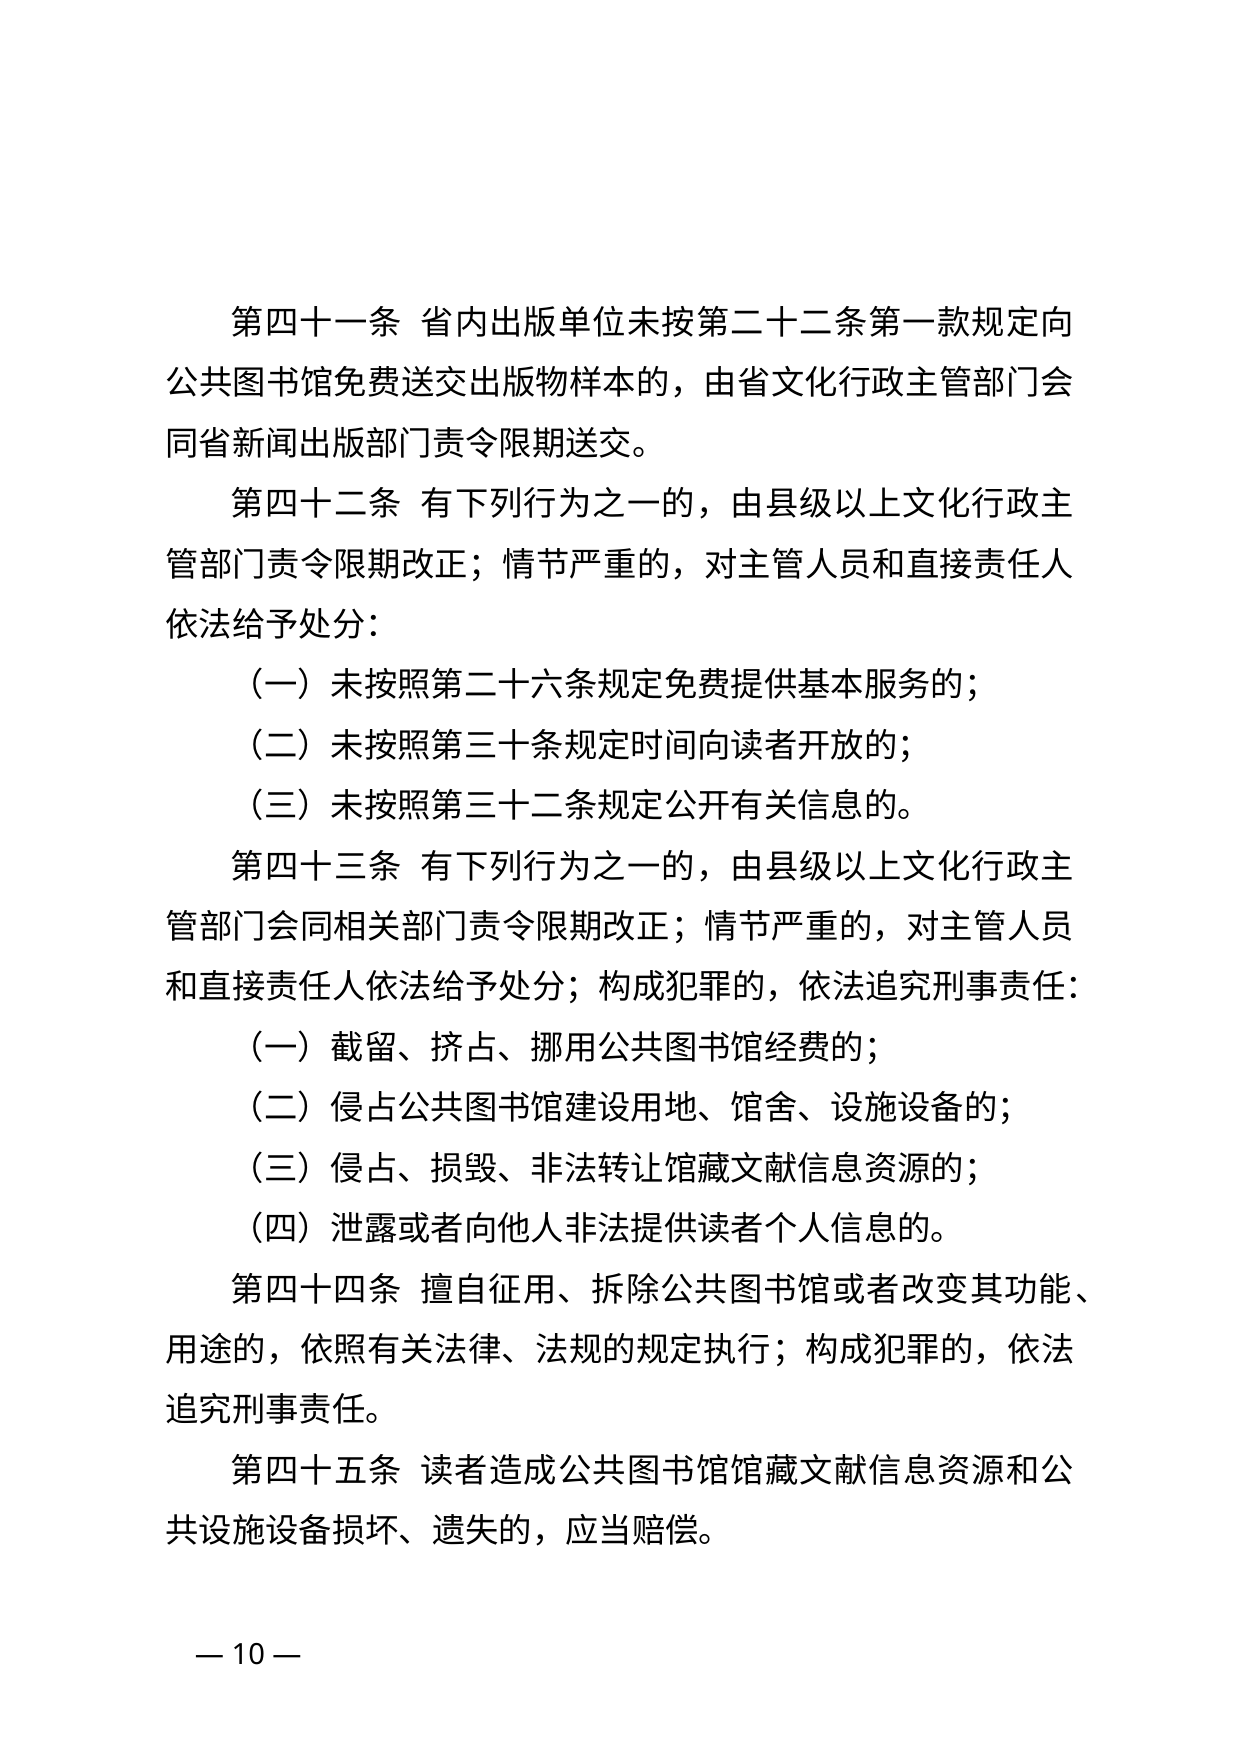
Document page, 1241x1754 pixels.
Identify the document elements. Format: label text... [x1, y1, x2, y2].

text （二）未按照第三十条规定时间向读者开放的； [165, 709, 1075, 769]
text 第四十二条 有下列行为之一的，由县级以上文化行政主管部门责令限期改正；情节严重的，对主管人员和直接责任人依法给予处分： [165, 467, 1075, 648]
text 第四十一条 省内出版单位未按第二十二条第一款规定向公共图书馆免费送交出版物样本的，由省文化行政主管部门会同省新闻出版部门责令限期送交。 [165, 286, 1075, 467]
text （二）侵占公共图书馆建设用地、馆舍、设施设备的； [165, 1071, 1075, 1132]
text （三）未按照第三十二条规定公开有关信息的。 [165, 769, 1075, 830]
text （四）泄露或者向他人非法提供读者个人信息的。 [165, 1192, 1075, 1253]
text （一）截留、挤占、挪用公共图书馆经费的； [165, 1011, 1075, 1071]
text 第四十四条 擅自征用、拆除公共图书馆或者改变其功能、用途的，依照有关法律、法规的规定执行；构成犯罪的，依法追究刑事责任。 [165, 1253, 1075, 1434]
text 第四十三条 有下列行为之一的，由县级以上文化行政主管部门会同相关部门责令限期改正；情节严重的，对主管人员和直接责任人依法给予处分；构成犯罪的，依法追究刑事责任： [165, 830, 1075, 1011]
text 第四十五条 读者造成公共图书馆馆藏文献信息资源和公共设施设备损坏、遗失的，应当赔偿。 [165, 1434, 1075, 1555]
text （三）侵占、损毁、非法转让馆藏文献信息资源的； [165, 1132, 1075, 1192]
text （一）未按照第二十六条规定免费提供基本服务的； [165, 648, 1075, 709]
